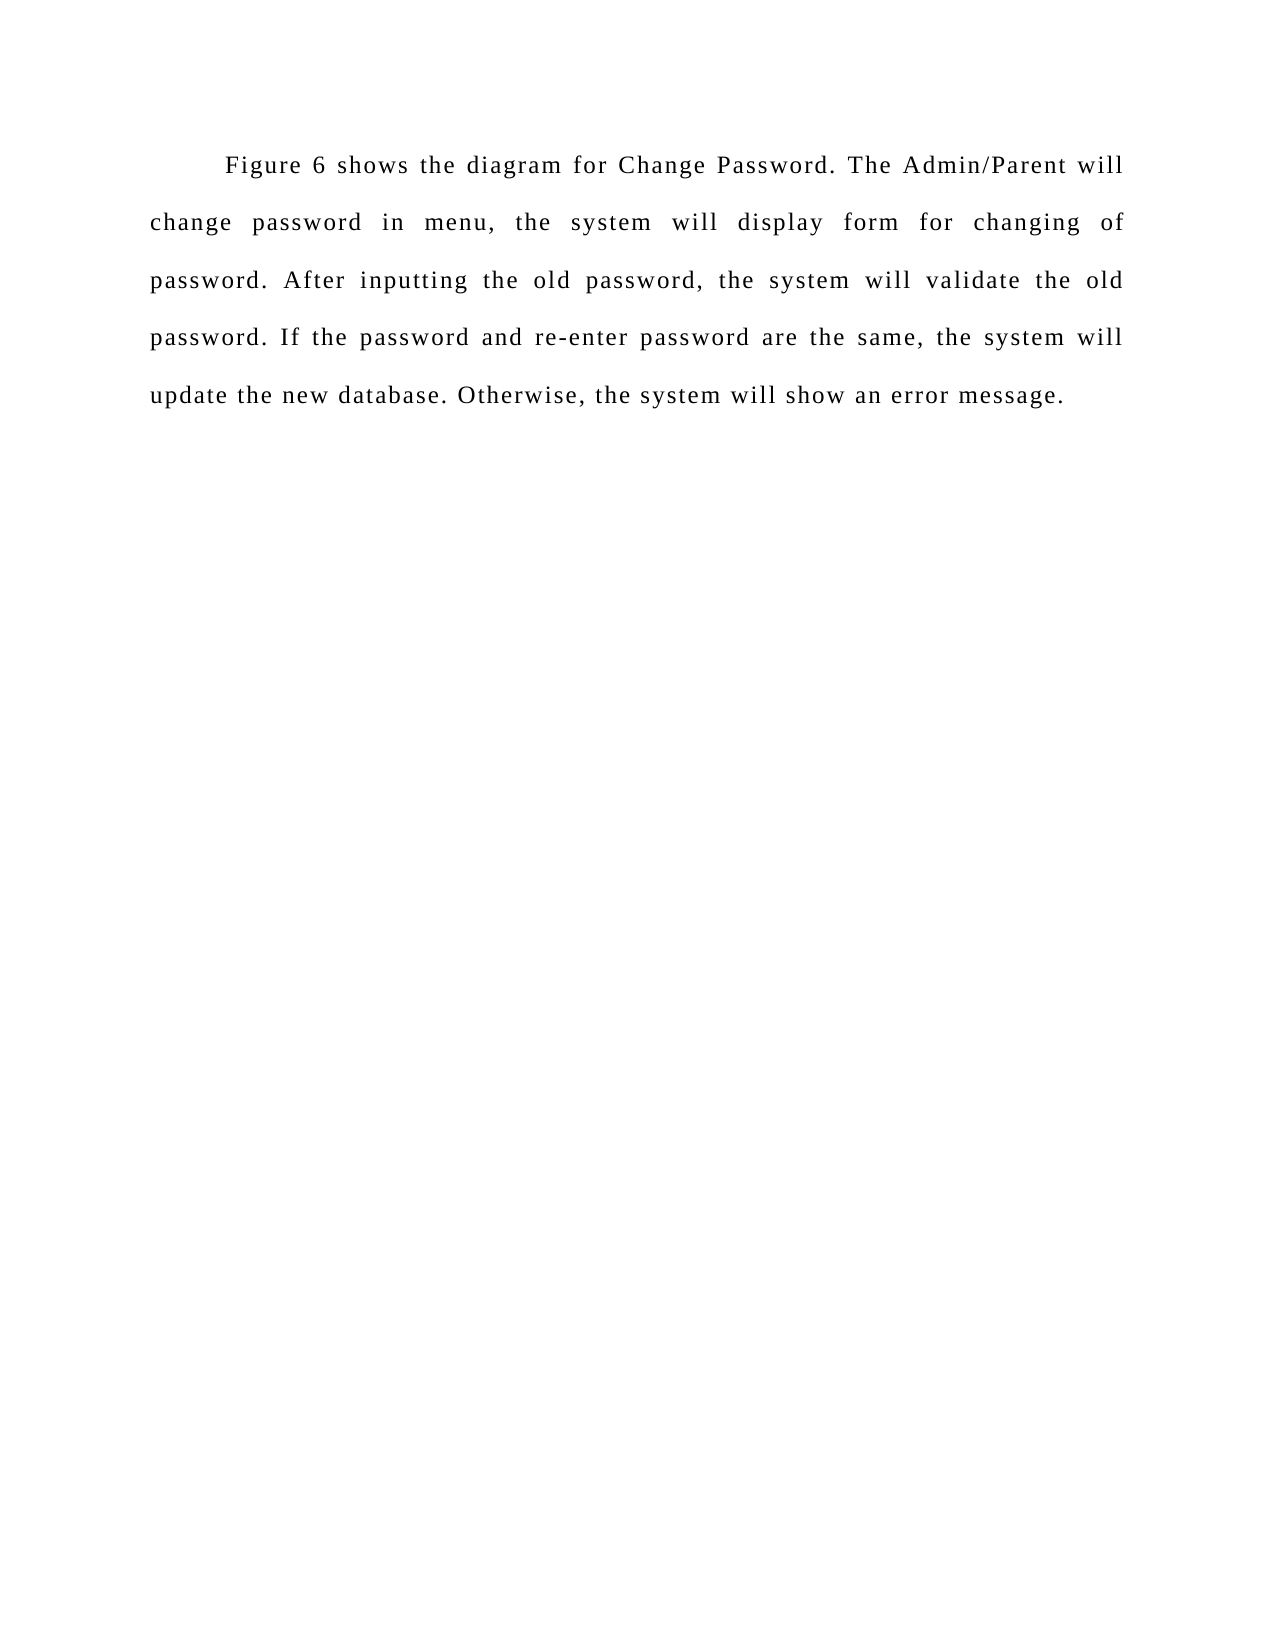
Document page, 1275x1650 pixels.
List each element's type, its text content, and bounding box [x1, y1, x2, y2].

text Figure 6 shows the diagram for Change Password. The Admin/Parent will change password in menu, the system will display form for changing of password. After inputting the old password, the system will validate the old password. If the password and re-enter password are the same, the system will update the new database. Otherwise, the system will show an error message. [150, 150, 1125, 409]
